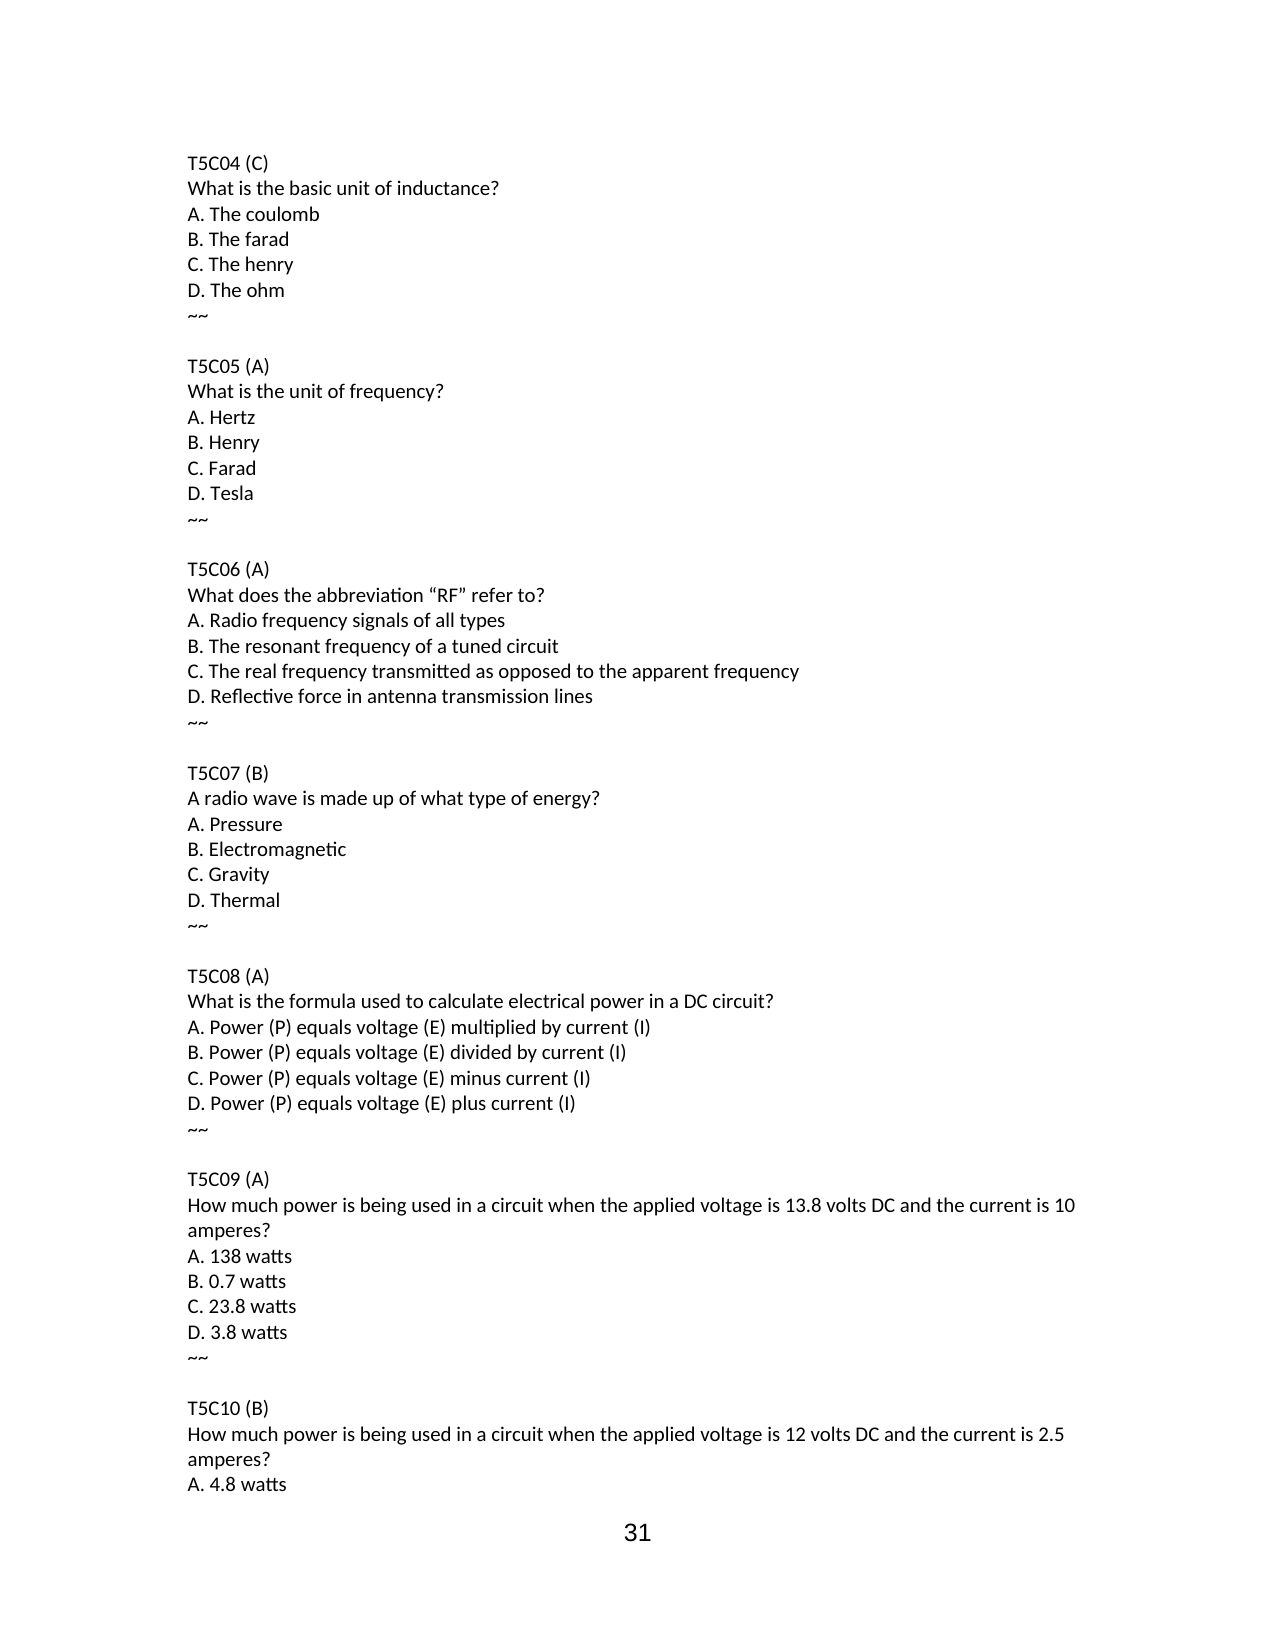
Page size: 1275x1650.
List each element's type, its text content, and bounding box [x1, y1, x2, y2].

text D. 3.8 watts [187, 1319, 1087, 1344]
text A. Pressure [187, 811, 1087, 836]
text C. 23.8 watts [187, 1294, 1087, 1319]
text C. Farad [187, 455, 1087, 480]
text What does the abbreviation “RF” refer to? [187, 582, 1087, 607]
text B. Henry [187, 429, 1087, 455]
text D. Reflective force in antenna transmission lines [187, 684, 1087, 709]
text How much power is being used in a circuit when the applied voltage is 13.8 volts DC and the current is 10 amperes? [187, 1192, 1087, 1243]
text A. Hertz [187, 404, 1087, 429]
text D. Tesla [187, 480, 1087, 506]
text ~~ [187, 709, 1087, 734]
text T5C06 (A) [187, 557, 1087, 582]
text T5C08 (A) [187, 963, 1087, 989]
text A. Power (P) equals voltage (E) multiplied by current (I) [187, 1014, 1087, 1039]
text C. The henry [187, 252, 1087, 277]
text What is the unit of frequency? [187, 379, 1087, 404]
text T5C10 (B) [187, 1395, 1087, 1421]
text B. Power (P) equals voltage (E) divided by current (I) [187, 1039, 1087, 1065]
text A. The coulomb [187, 201, 1087, 226]
text C. Gravity [187, 862, 1087, 887]
text T5C04 (C) [187, 150, 1087, 175]
text C. The real frequency transmitted as opposed to the apparent frequency [187, 658, 1087, 684]
text How much power is being used in a circuit when the applied voltage is 12 volts DC and the current is 2.5 amperes? [187, 1421, 1087, 1472]
text A. 4.8 watts [187, 1472, 1087, 1497]
text B. Electromagnetic [187, 836, 1087, 862]
text ~~ [187, 1344, 1087, 1370]
text ~~ [187, 302, 1087, 328]
text ~~ [187, 1116, 1087, 1141]
text What is the formula used to calculate electrical power in a DC circuit? [187, 989, 1087, 1014]
text A radio wave is made up of what type of energy? [187, 785, 1087, 811]
text B. The resonant frequency of a tuned circuit [187, 633, 1087, 658]
text ~~ [187, 912, 1087, 938]
text T5C07 (B) [187, 760, 1087, 785]
text D. Thermal [187, 887, 1087, 912]
text D. Power (P) equals voltage (E) plus current (I) [187, 1090, 1087, 1116]
text D. The ohm [187, 277, 1087, 302]
text B. 0.7 watts [187, 1268, 1087, 1294]
text B. The farad [187, 226, 1087, 252]
text What is the basic unit of inductance? [187, 175, 1087, 201]
text ~~ [187, 506, 1087, 531]
text A. 138 watts [187, 1243, 1087, 1268]
text A. Radio frequency signals of all types [187, 607, 1087, 633]
text T5C05 (A) [187, 353, 1087, 379]
text T5C09 (A) [187, 1167, 1087, 1192]
text C. Power (P) equals voltage (E) minus current (I) [187, 1065, 1087, 1090]
